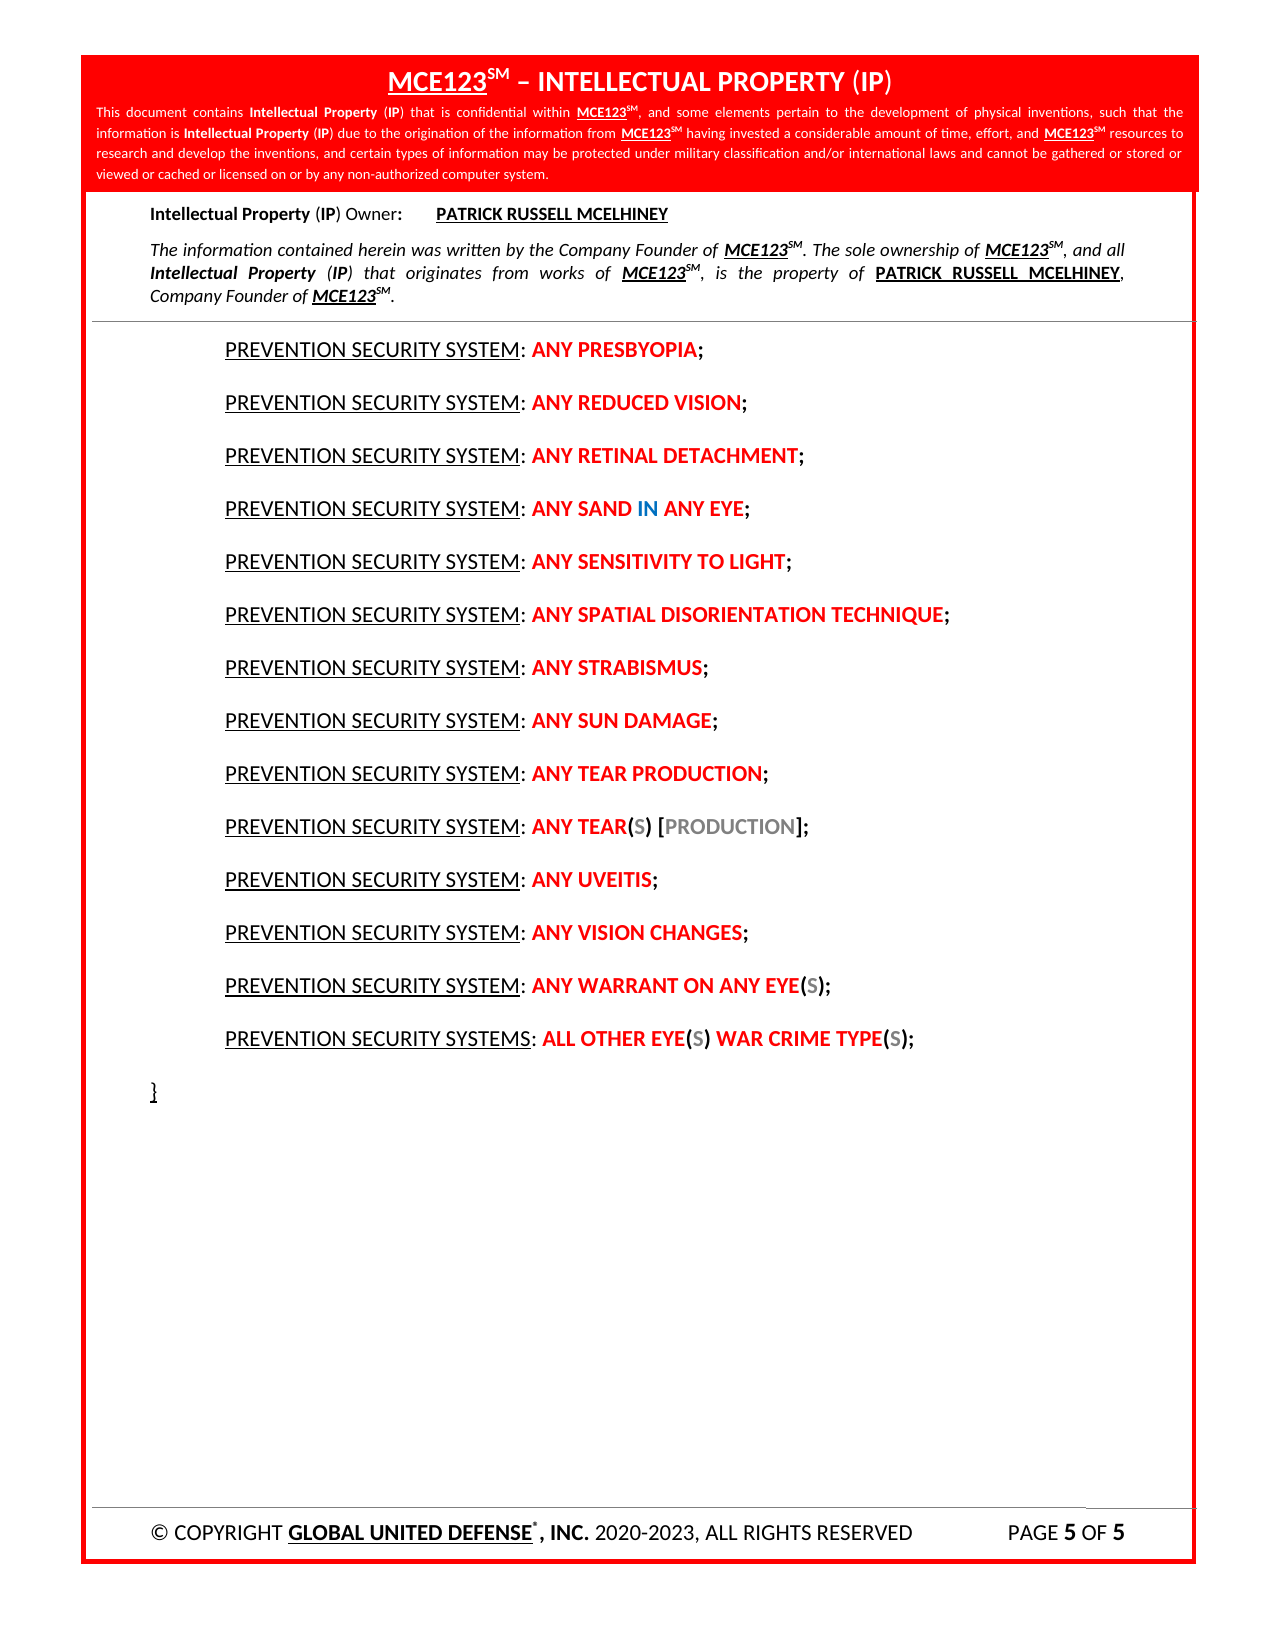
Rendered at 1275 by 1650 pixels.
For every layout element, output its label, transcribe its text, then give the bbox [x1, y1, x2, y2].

text PREVENTION SECURITY SYSTEM: ANY REDUCED VISION; [187, 388, 1125, 416]
text PREVENTION SECURITY SYSTEM: ANY TEAR PRODUCTION; [187, 759, 1125, 787]
text PREVENTION SECURITY SYSTEM: ANY PRESBYOPIA; [187, 335, 1125, 363]
text PREVENTION SECURITY SYSTEM: ANY SENSITIVITY TO LIGHT; [187, 547, 1125, 575]
text PREVENTION SECURITY SYSTEMS: ALL OTHER EYE(S) WAR CRIME TYPE(S); [187, 1024, 1125, 1052]
text } [150, 1077, 1125, 1105]
text PREVENTION SECURITY SYSTEM: ANY SAND IN ANY EYE; [187, 494, 1125, 522]
text PREVENTION SECURITY SYSTEM: ANY SPATIAL DISORIENTATION TECHNIQUE; [187, 600, 1125, 628]
text PREVENTION SECURITY SYSTEM: ANY WARRANT ON ANY EYE(S); [187, 971, 1125, 999]
text PREVENTION SECURITY SYSTEM: ANY RETINAL DETACHMENT; [187, 441, 1125, 469]
text PREVENTION SECURITY SYSTEM: ANY VISION CHANGES; [187, 918, 1125, 946]
text PREVENTION SECURITY SYSTEM: ANY SUN DAMAGE; [187, 706, 1125, 734]
text PREVENTION SECURITY SYSTEM: ANY UVEITIS; [187, 865, 1125, 893]
text PREVENTION SECURITY SYSTEM: ANY TEAR(S) [PRODUCTION]; [187, 812, 1125, 840]
text PREVENTION SECURITY SYSTEM: ANY STRABISMUS; [187, 653, 1125, 681]
